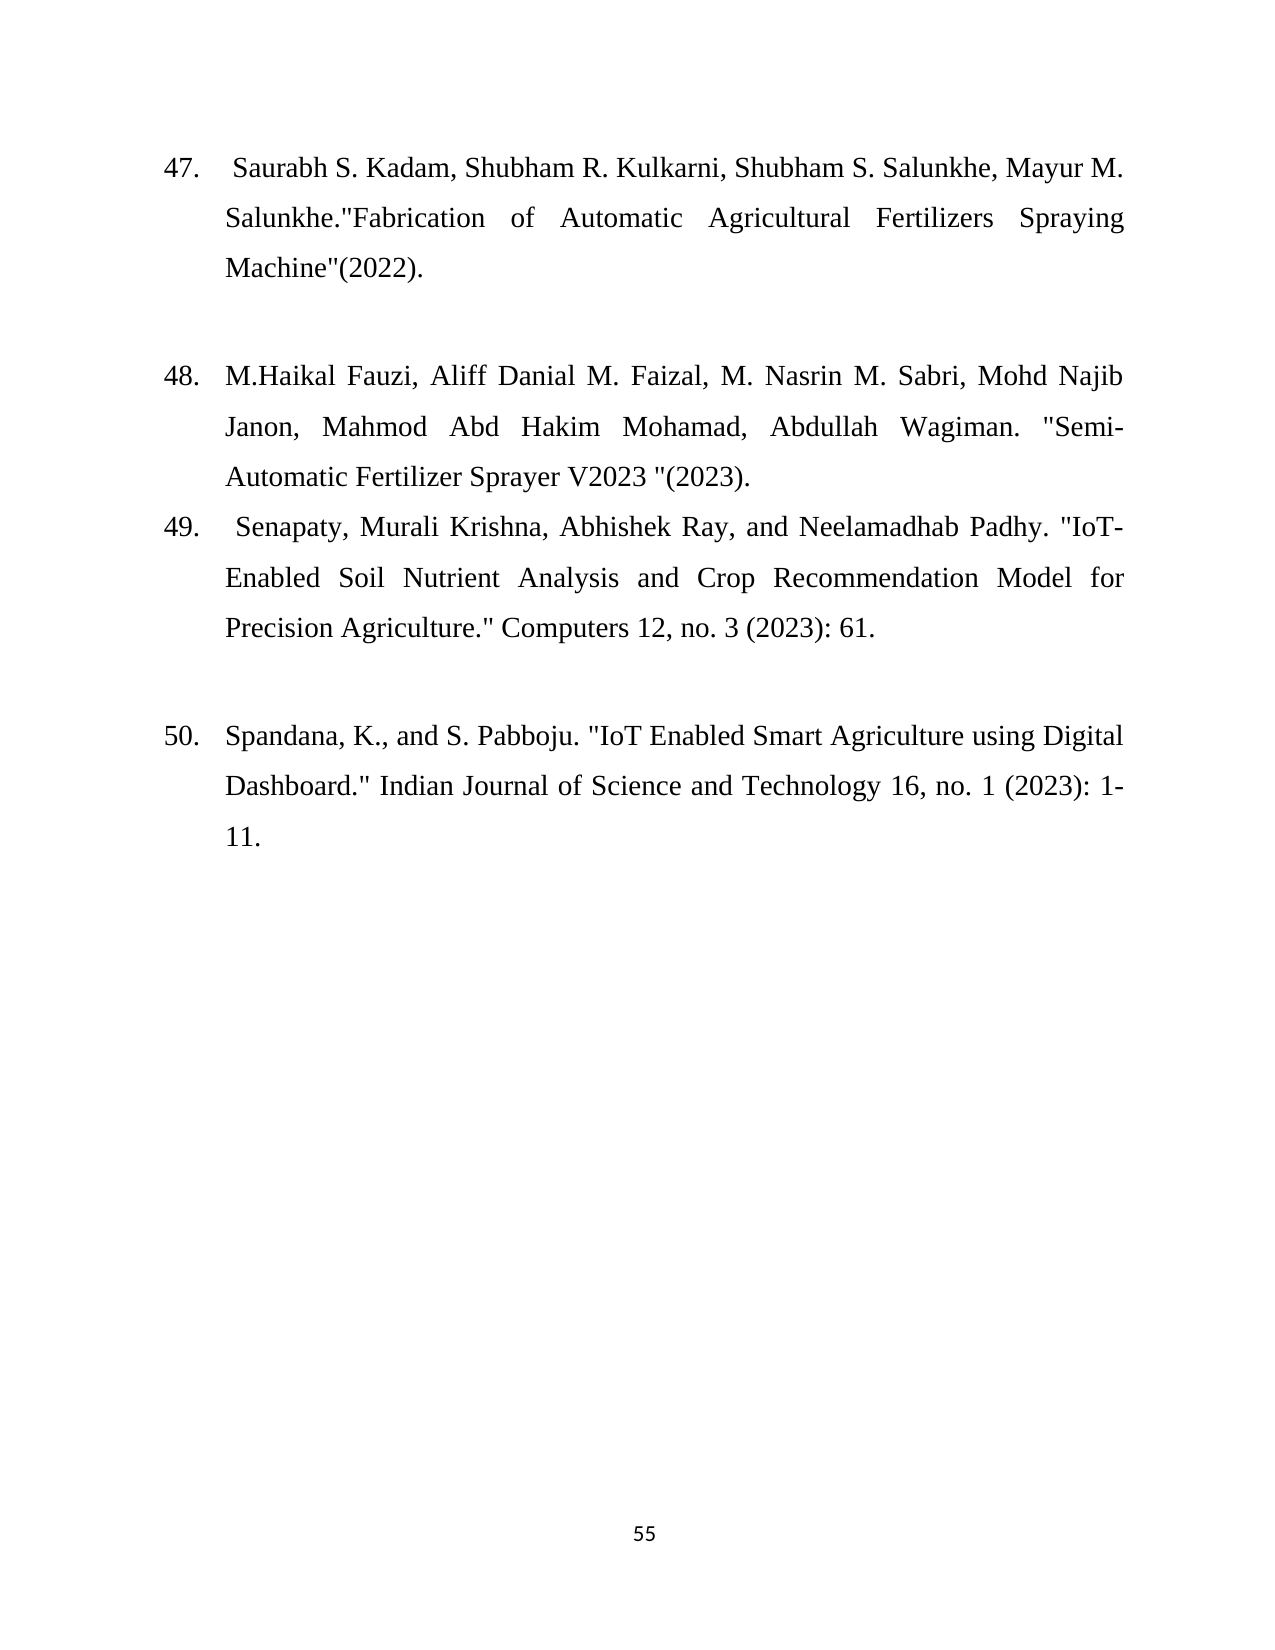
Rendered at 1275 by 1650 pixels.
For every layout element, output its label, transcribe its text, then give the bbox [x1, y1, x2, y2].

list M.Haikal Fauzi, Aliff Danial M. Faizal, M. Nasrin M. Sabri, Mohd Najib Janon, Mahmod Abd Hakim Mohamad, Abdullah Wagiman. "Semi-Automatic Fertilizer Sprayer V2023 "(2023). [163, 358, 1125, 493]
list Senapaty, Murali Krishna, Abhishek Ray, and Neelamadhab Padhy. "IoT-Enabled Soil Nutrient Analysis and Crop Recommendation Model for Precision Agriculture." Computers 12, no. 3 (2023): 61. [163, 509, 1125, 644]
list Spandana, K., and S. Pabboju. "IoT Enabled Smart Agriculture using Digital Dashboard." Indian Journal of Science and Technology 16, no. 1 (2023): 1-11. [163, 718, 1125, 852]
list Saurabh S. Kadam, Shubham R. Kulkarni, Shubham S. Salunkhe, Mayur M. Salunkhe."Fabrication of Automatic Agricultural Fertilizers Spraying Machine"(2022). [163, 150, 1125, 284]
